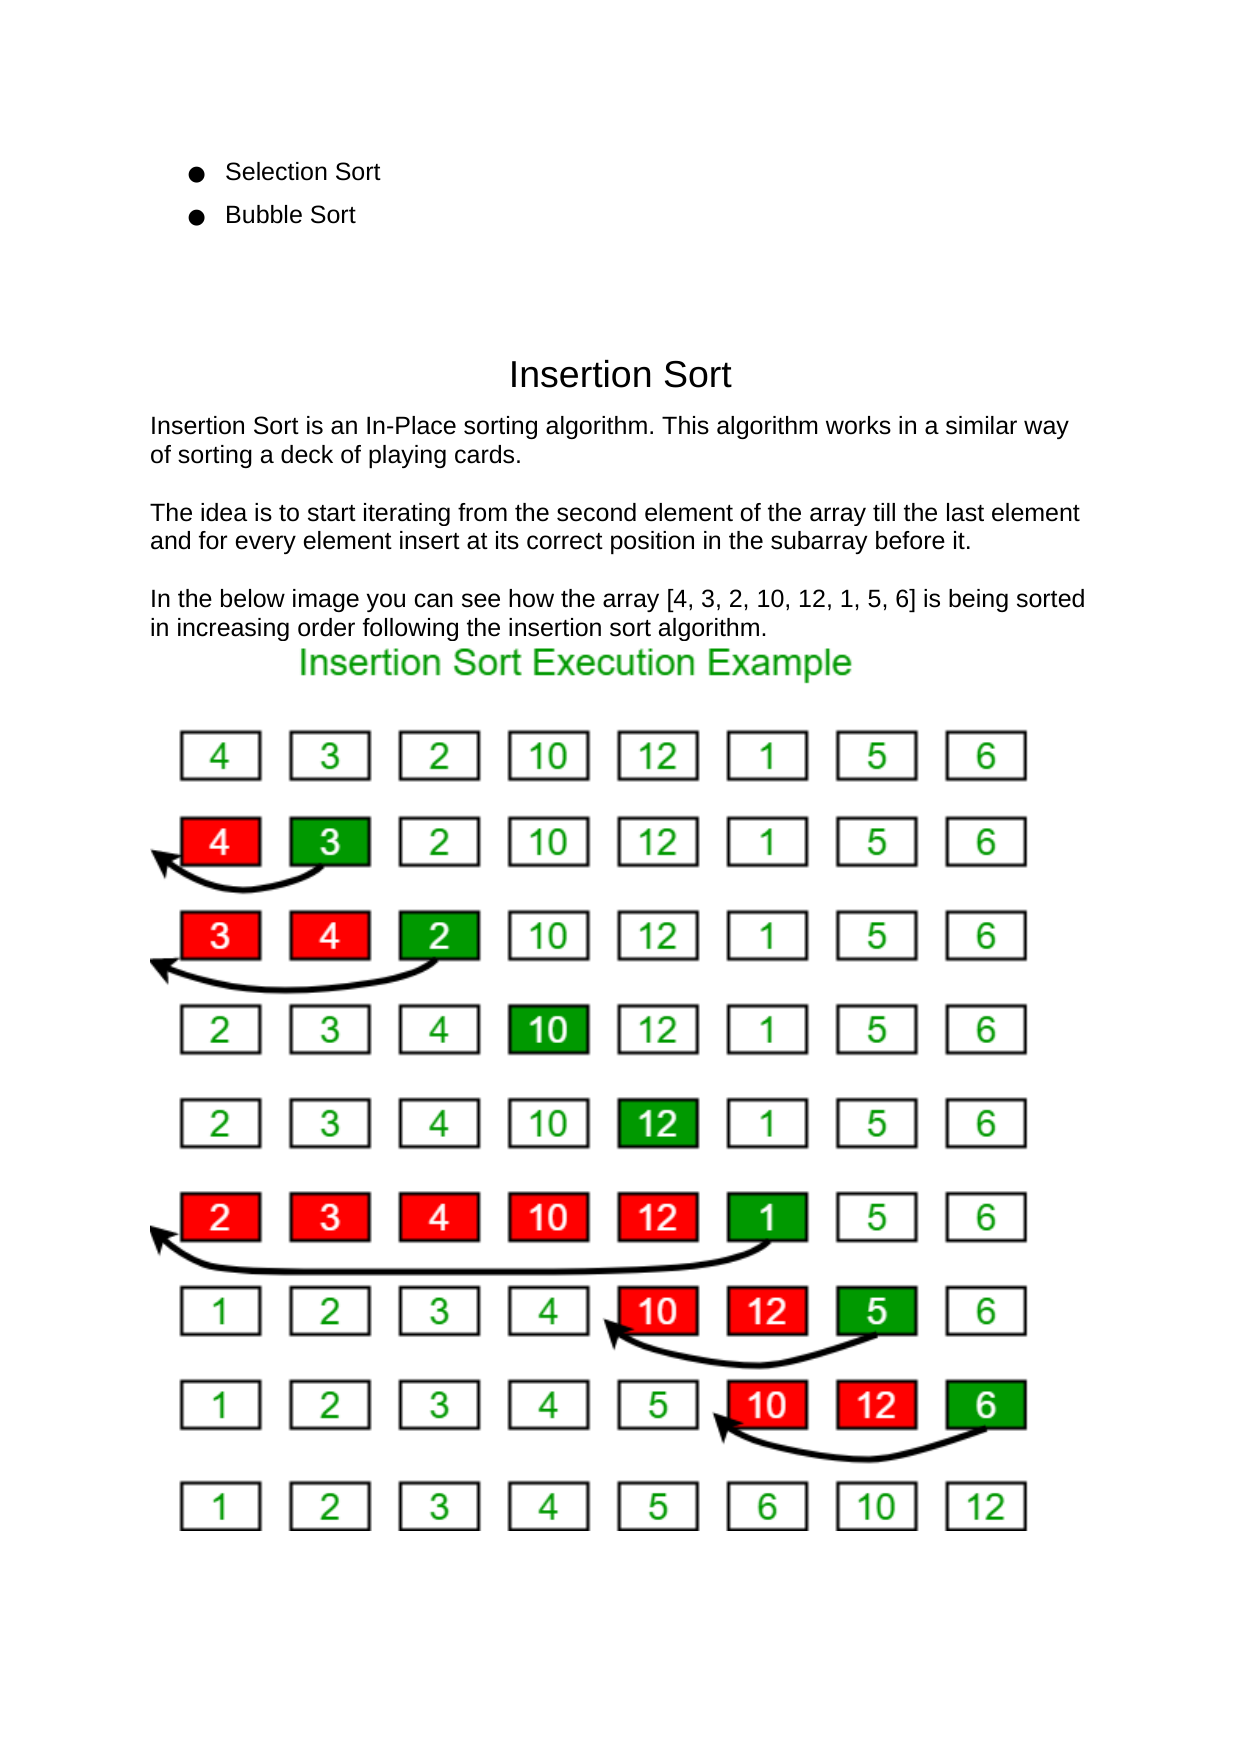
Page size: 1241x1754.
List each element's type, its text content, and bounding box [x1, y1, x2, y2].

picture [150, 641, 1028, 1531]
list Selection Sort [187, 150, 1090, 193]
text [150, 411, 1090, 1559]
list Bubble Sort [187, 193, 1090, 235]
text Insertion Sort [150, 353, 1090, 396]
